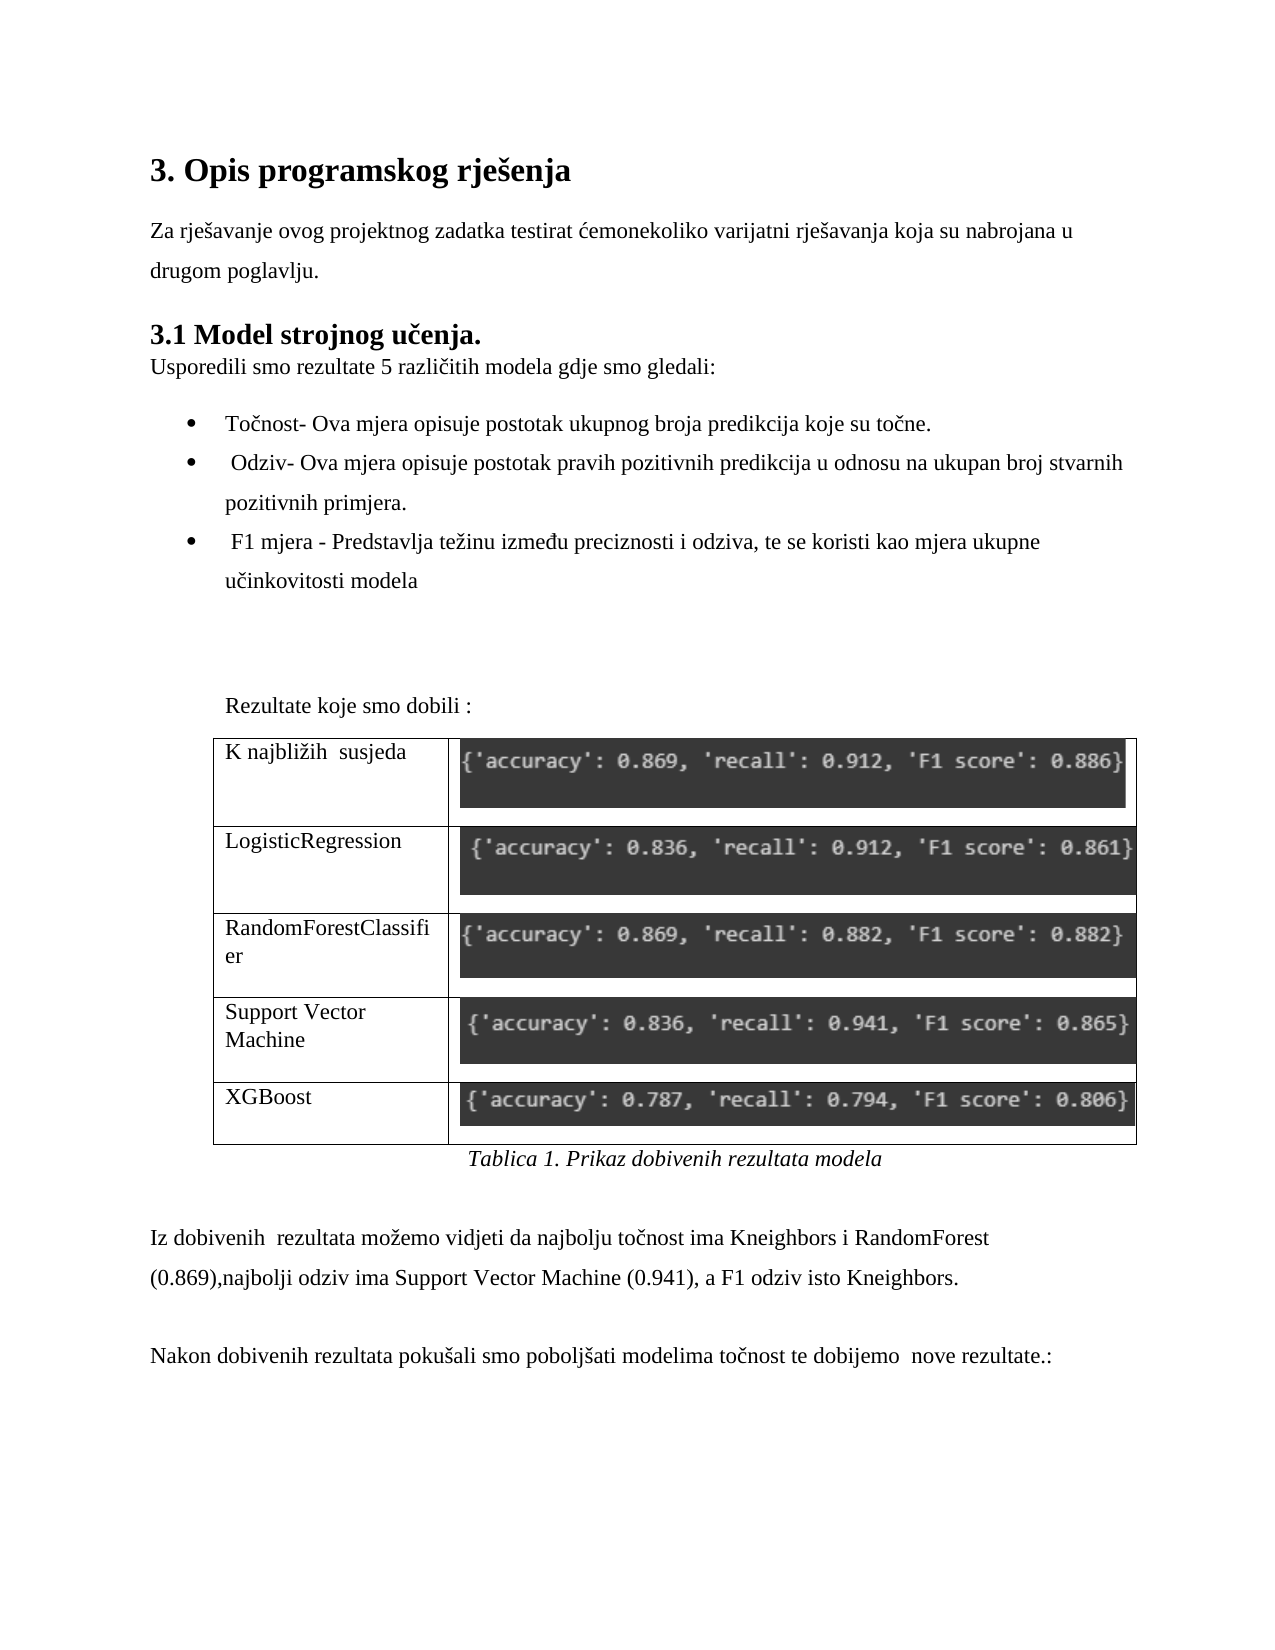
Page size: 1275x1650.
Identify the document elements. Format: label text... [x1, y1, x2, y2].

table_header [449, 739, 1136, 826]
table_cell [449, 1083, 1136, 1144]
table_cell Support Vector Machine [214, 998, 448, 1082]
table_cell [449, 998, 1136, 1082]
table_cell [449, 914, 1136, 997]
table_cell XGBoost [214, 1083, 448, 1144]
list F1 mjera - Predstavlja težinu između preciznosti i odziva, te se koristi kao mjera ukupne učinkovitosti modela [187, 528, 1125, 594]
list Točnost- Ova mjera opisuje postotak ukupnog broja predikcija koje su točne. [187, 409, 1125, 436]
picture [460, 827, 1137, 895]
subtitle 3. Opis programskog rješenja [150, 150, 1125, 188]
list Iz dobivenih rezultata možemo vidjeti da najbolju točnost ima Kneighbors i RandomForest (0.869),najbolji odziv ima Support Vector Machine (0.941), a F1 odziv isto Kneighbors. [150, 1224, 1125, 1290]
table_cell [449, 827, 1136, 913]
picture [460, 1083, 1135, 1126]
picture [460, 738, 1126, 808]
table_header K najbližih susjeda [214, 739, 448, 826]
list Nakon dobivenih rezultata pokušali smo poboljšati modelima točnost te dobijemo nove rezultate.: [150, 1343, 1125, 1369]
subtitle 3.1 Model strojnog učenja. [150, 317, 1125, 351]
table_cell LogisticRegression [214, 827, 448, 913]
text Za rješavanje ovog projektnog zadatka testirat ćemonekoliko varijatni rješavanja koja su nabrojana u drugom poglavlju. [150, 217, 1125, 283]
table_cell RandomForestClassifier [214, 914, 448, 997]
picture [460, 997, 1137, 1064]
picture [460, 913, 1137, 978]
list Odziv- Ova mjera opisuje postotak pravih pozitivnih predikcija u odnosu na ukupan broj stvarnih pozitivnih primjera. [187, 449, 1125, 515]
list Rezultate koje smo dobili : [225, 692, 1125, 719]
list Tablica 1. Prikaz dobivenih rezultata modela [225, 1145, 1125, 1172]
text Usporedili smo rezultate 5 različitih modela gdje smo gledali: [150, 353, 1125, 380]
